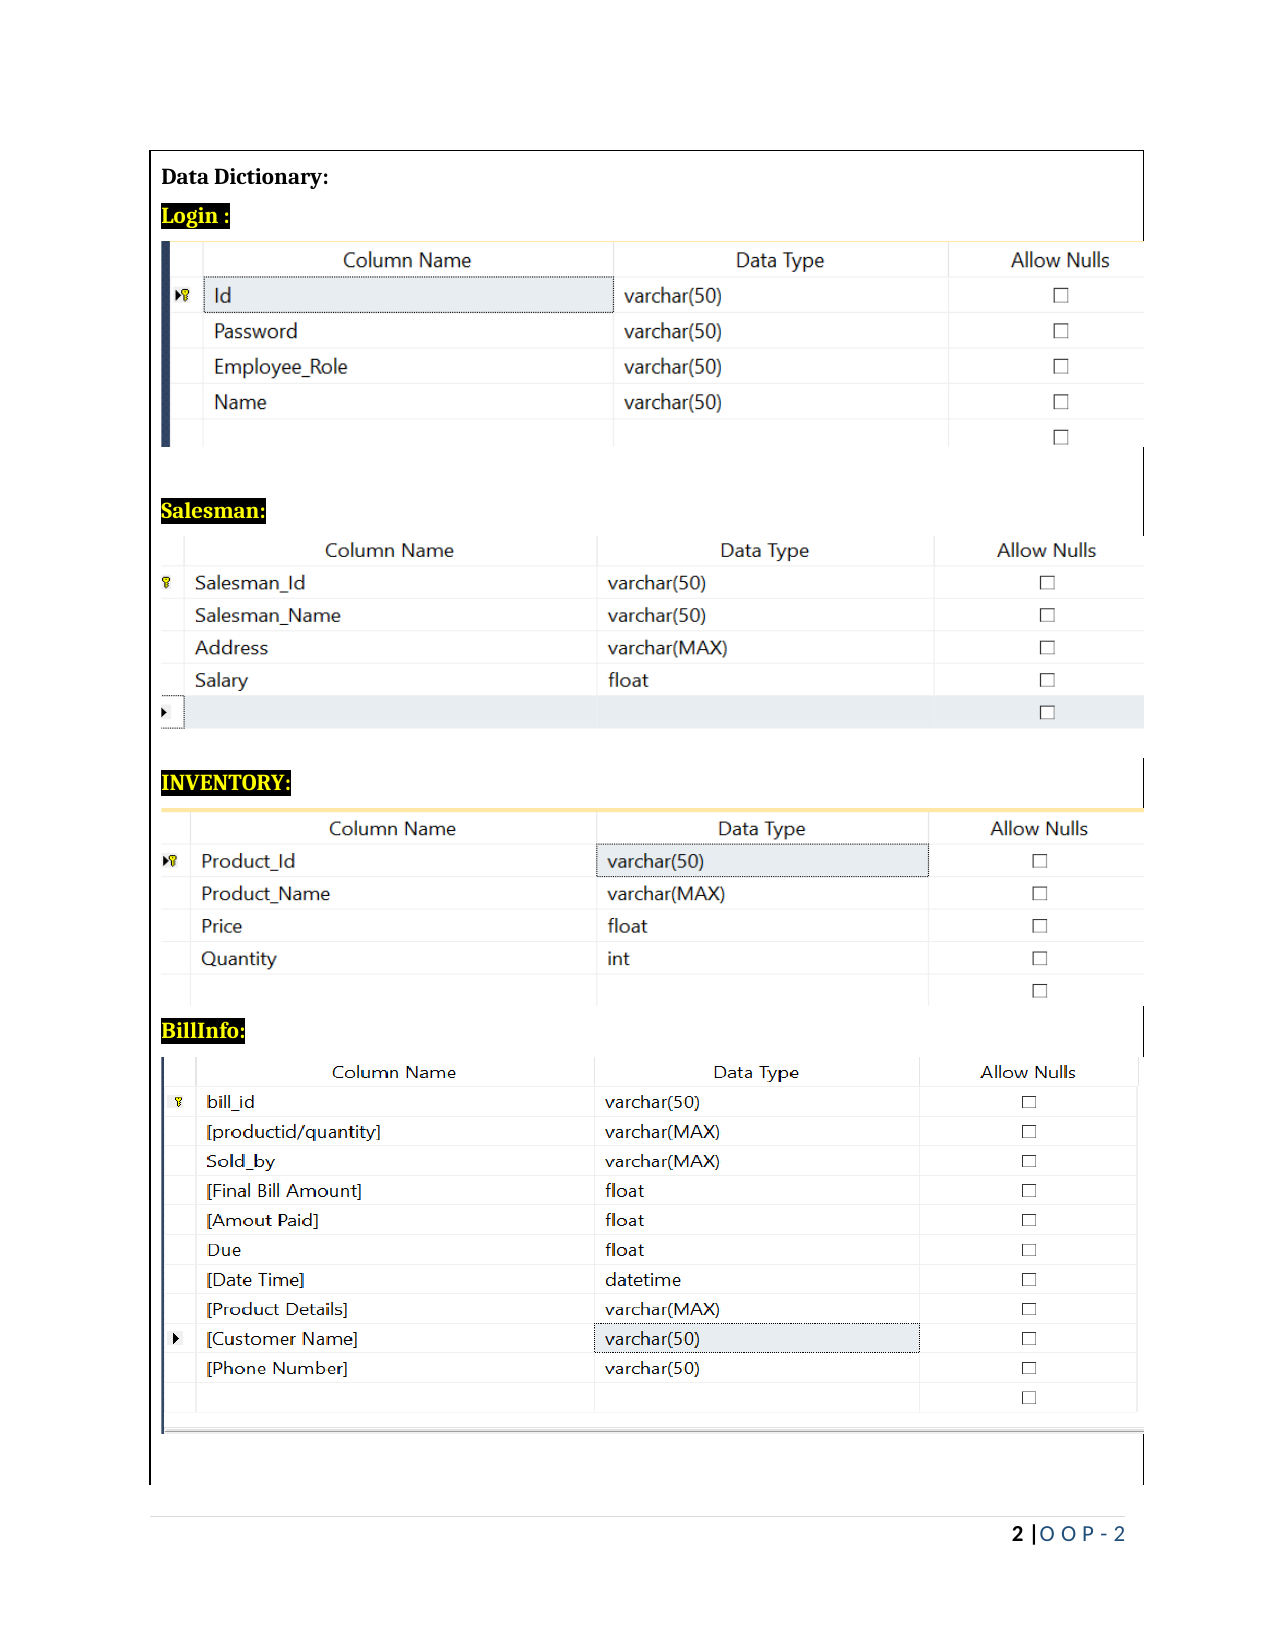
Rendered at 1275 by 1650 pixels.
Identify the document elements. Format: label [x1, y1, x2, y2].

picture [161, 536, 1144, 758]
picture [161, 1057, 1144, 1434]
picture [161, 808, 1144, 1006]
table_header [151, 151, 1143, 1484]
picture [161, 241, 1144, 447]
